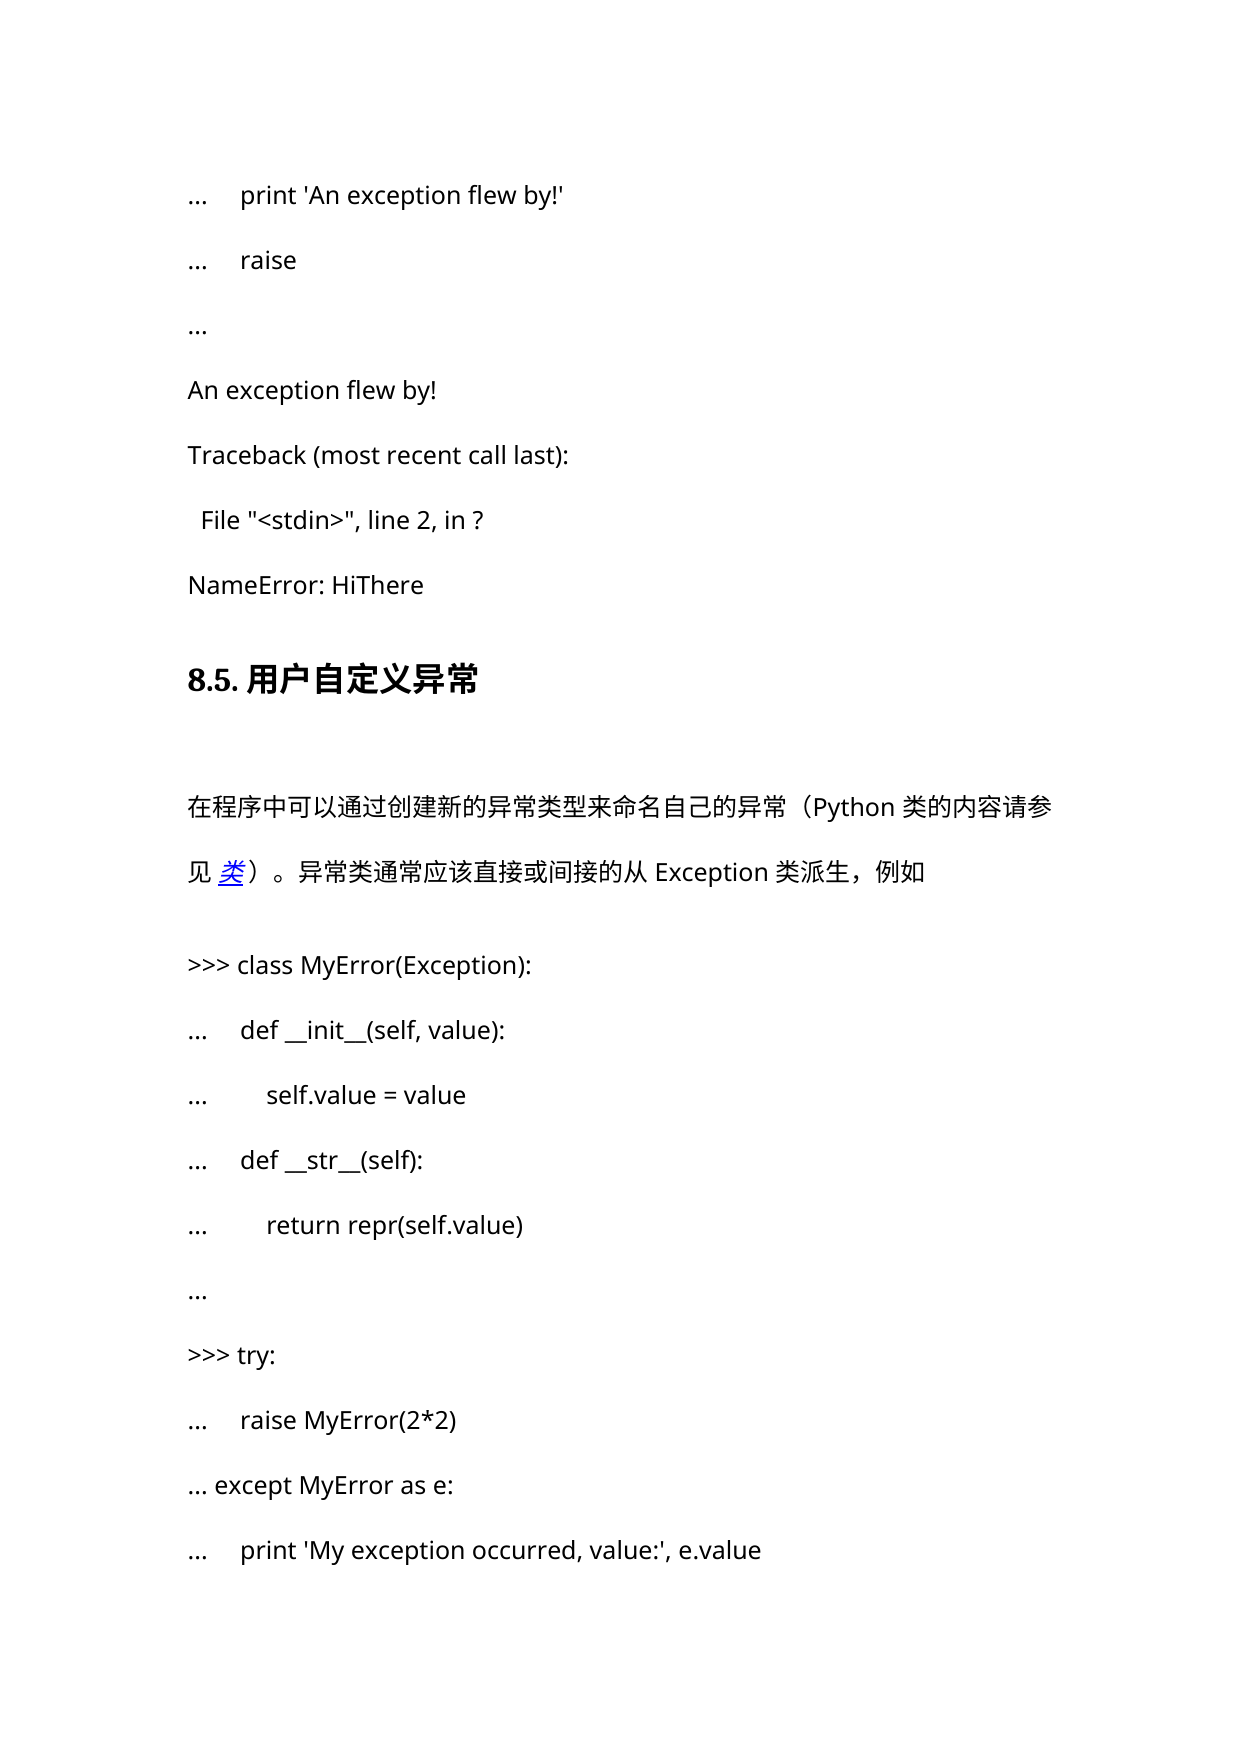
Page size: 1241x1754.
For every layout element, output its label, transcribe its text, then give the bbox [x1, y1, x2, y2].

text ... except MyError as e: [187, 1452, 1053, 1517]
text An exception flew by! [187, 357, 1053, 422]
text ... raise MyError(2*2) [187, 1387, 1053, 1452]
text ... self.value = value [187, 1062, 1053, 1127]
subtitle 8.5. 用户自定义异常 [187, 644, 1053, 709]
text ... def __str__(self): [187, 1127, 1053, 1192]
text Traceback (most recent call last): [187, 422, 1053, 487]
text ... print 'My exception occurred, value:', e.value [187, 1517, 1053, 1582]
text ... return repr(self.value) [187, 1192, 1053, 1257]
text ... [187, 292, 1053, 357]
text ... def __init__(self, value): [187, 997, 1053, 1062]
text >>> try: [187, 1322, 1053, 1387]
text ... print 'An exception flew by!' [187, 162, 1053, 227]
text 在程序中可以通过创建新的异常类型来命名自己的异常（Python 类的内容请参见 类 ）。异常类通常应该直接或间接的从 Exception 类派生，例如 [187, 773, 1053, 903]
text ... raise [187, 227, 1053, 292]
text ... [187, 1257, 1053, 1322]
text >>> class MyError(Exception): [187, 932, 1053, 997]
text File "<stdin>", line 2, in ? [187, 487, 1053, 552]
text NameError: HiThere [187, 552, 1053, 617]
